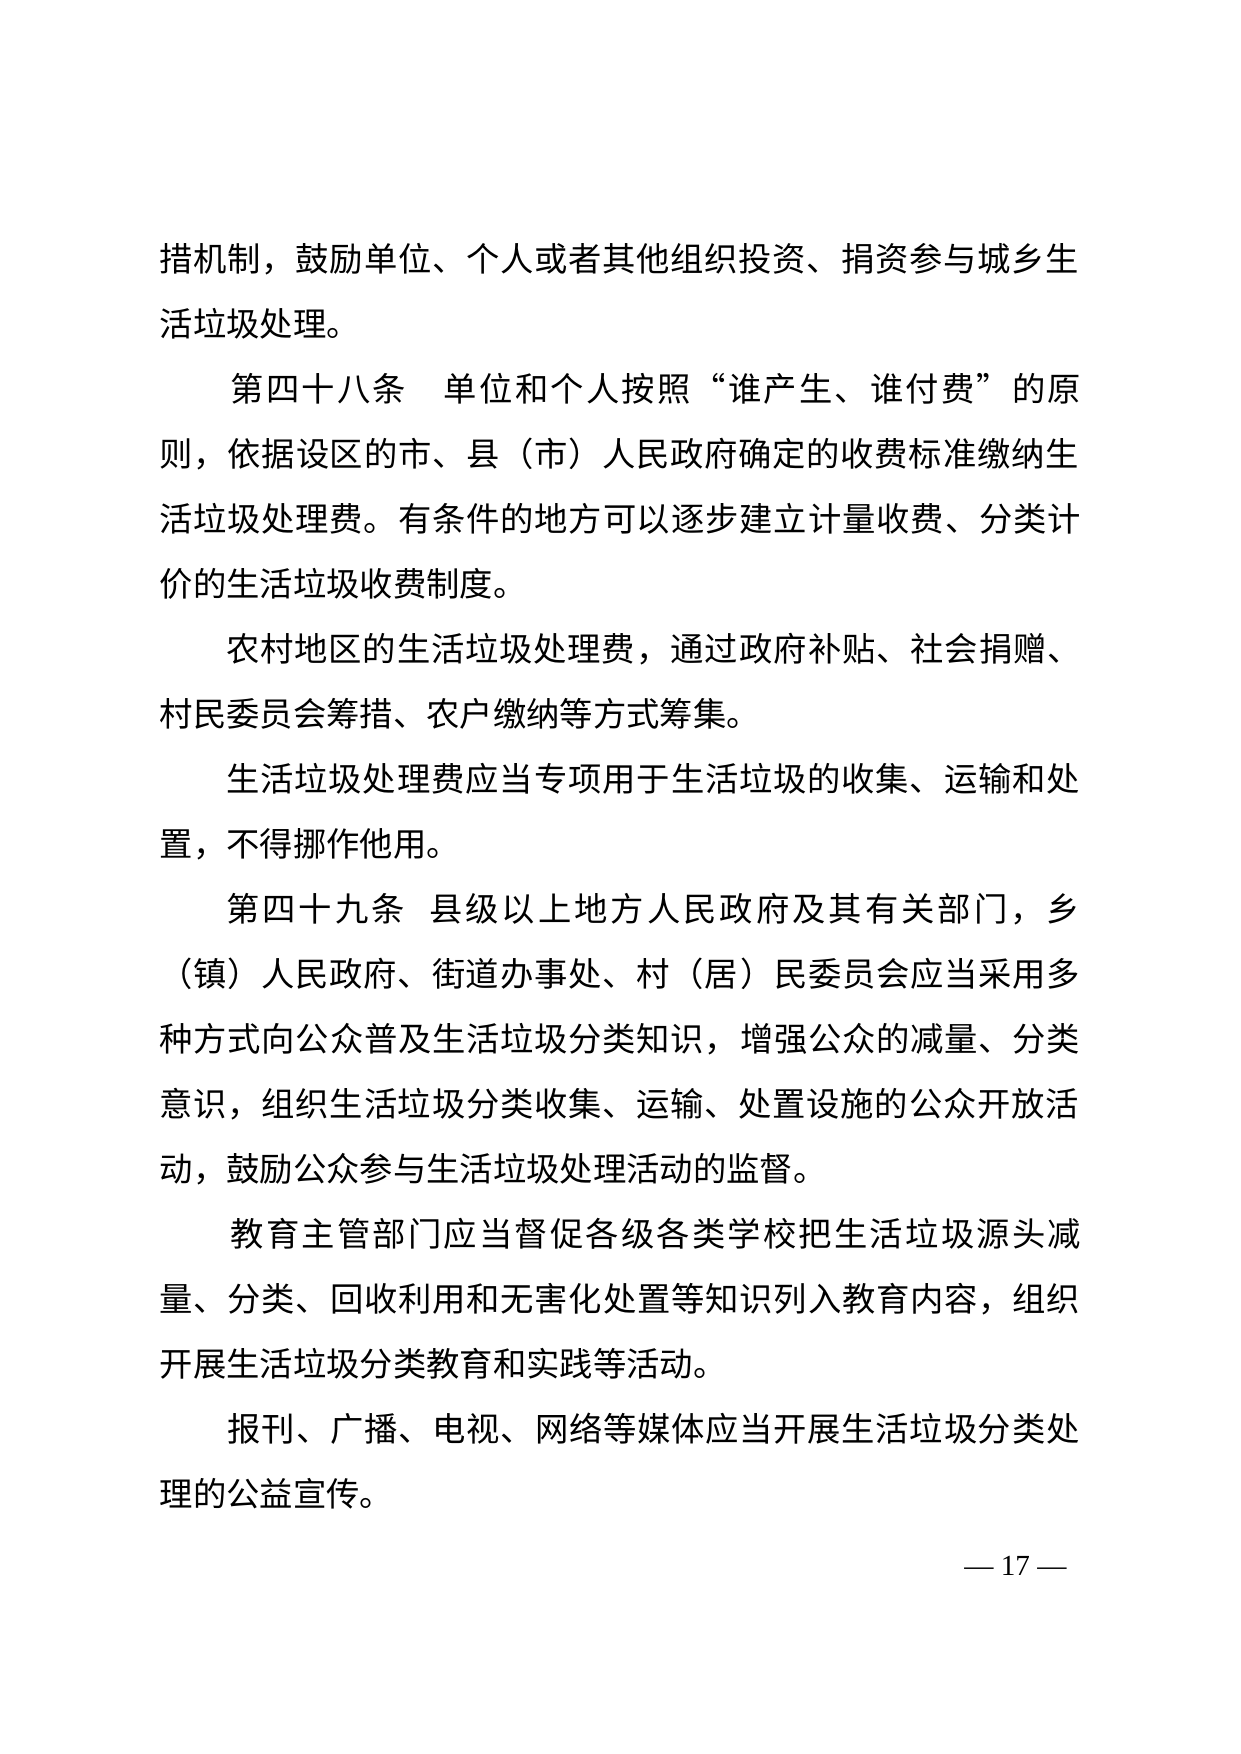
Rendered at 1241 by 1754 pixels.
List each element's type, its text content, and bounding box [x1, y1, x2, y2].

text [159, 233, 1081, 623]
text 农村地区的生活垃圾处理费，通过政府补贴、社会捐赠、村民委员会筹措、农户缴纳等方式筹集。 [159, 623, 1081, 753]
text 第四十九条 县级以上地方人民政府及其有关部门，乡（镇）人民政府、街道办事处、村（居）民委员会应当采用多种方式向公众普及生活垃圾分类知识，增强公众的减量、分类意识，组织生活垃圾分类收集、运输、处置设施的公众开放活动，鼓励公众参与生活垃圾处理活动的监督。 教育主管部门应当督促各级各类学校把生活垃圾源头减量、分类、回收利用和无害化处置等知识列入教育内容，组织开展生活垃圾分类教育和实践等活动。 报刊、广播、电视、网络等媒体应当开展生活垃圾分类处理的公益宣传。 [159, 883, 1081, 1533]
text 生活垃圾处理费应当专项用于生活垃圾的收集、运输和处置，不得挪作他用。 [159, 753, 1081, 883]
